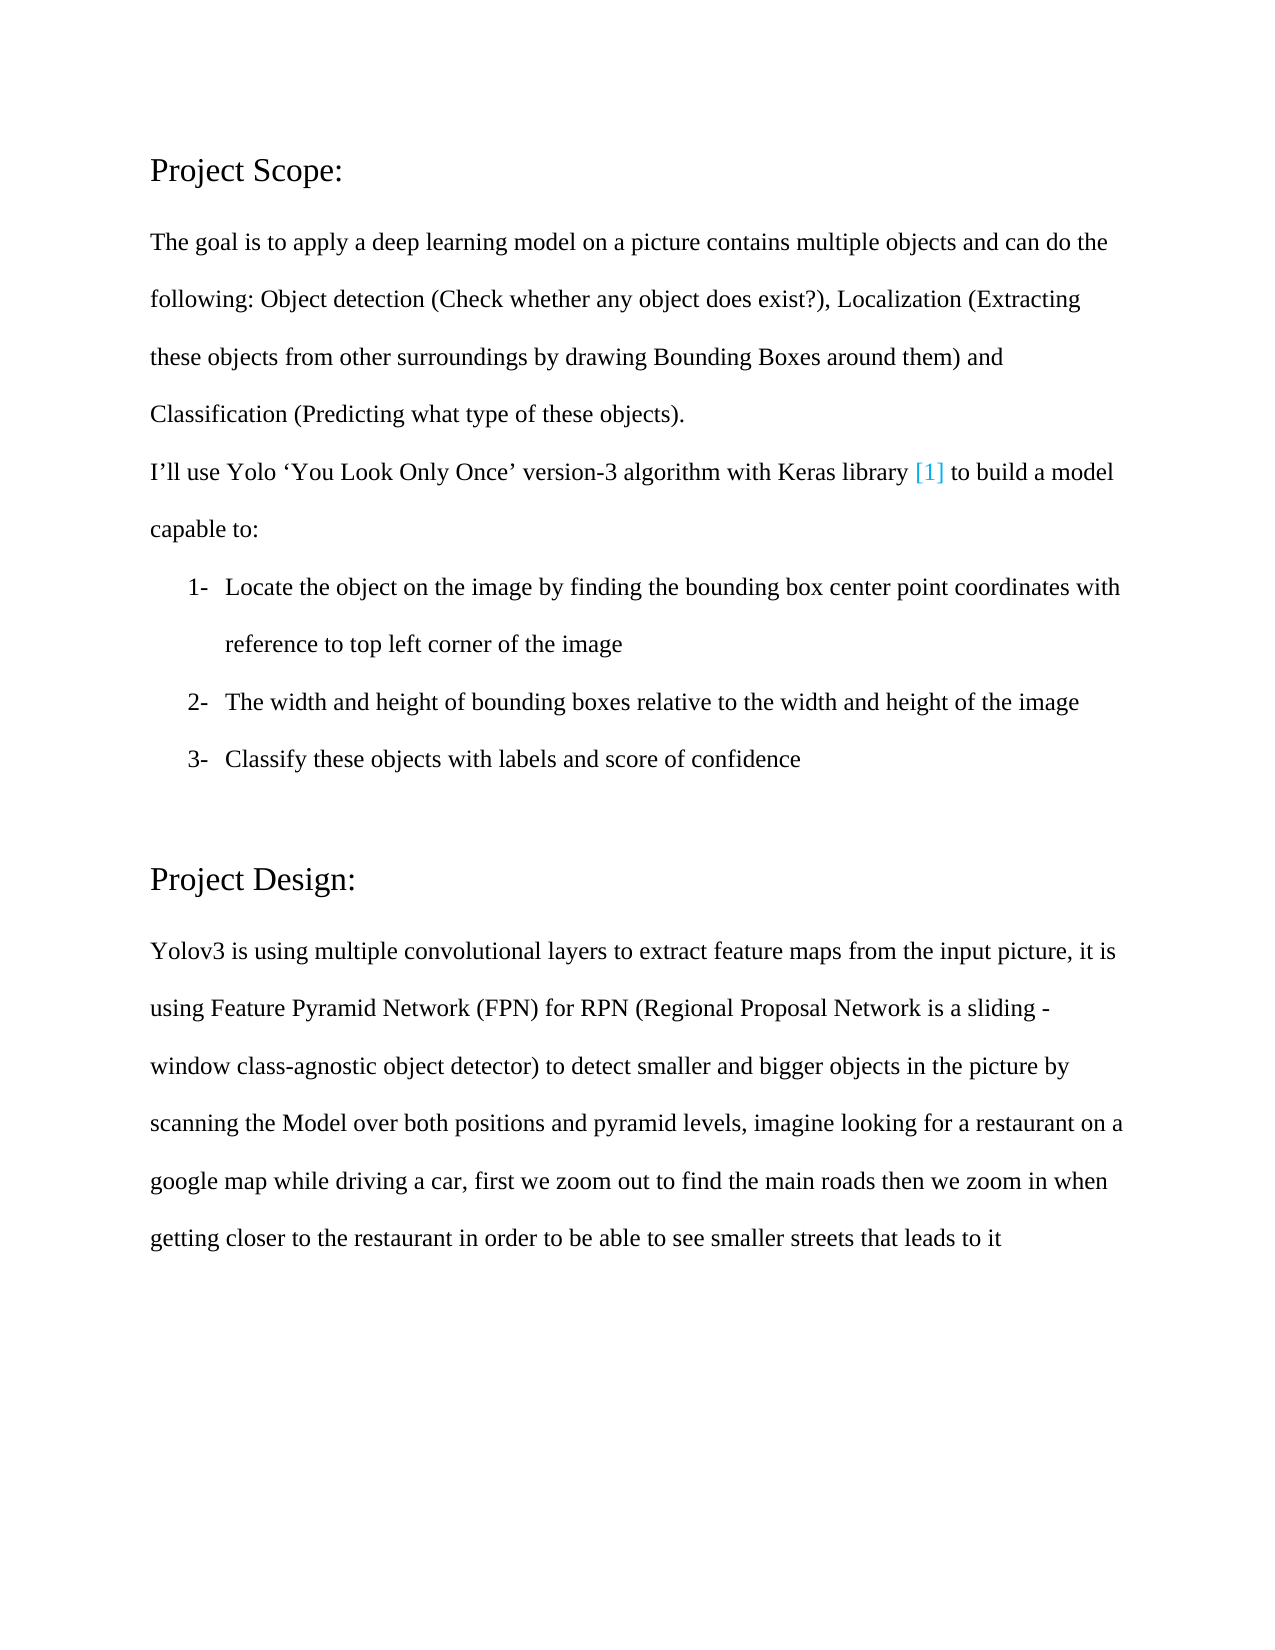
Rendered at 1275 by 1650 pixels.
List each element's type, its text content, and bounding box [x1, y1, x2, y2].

list Classify these objects with labels and score of confidence [187, 744, 1125, 773]
list The width and height of bounding boxes relative to the width and height of the image [187, 687, 1125, 715]
text The goal is to apply a deep learning model on a picture contains multiple objects and can do the following: Object detection (Check whether any object does exist?), Localization (Extracting these objects from other surroundings by drawing Bounding Boxes around them) and Classification (Predicting what type of these objects). [150, 227, 1125, 428]
text I’ll use Yolo ‘You Look Only Once’ version-3 algorithm with Keras library [1] to build a model capable to: [150, 457, 1125, 543]
text Yolov3 is using multiple convolutional layers to extract feature maps from the input picture, it is using Feature Pyramid Network (FPN) for RPN (Regional Proposal Network is a sliding -window class-agnostic object detector) to detect smaller and bigger objects in the picture by scanning the Model over both positions and pyramid levels, imagine looking for a restaurant on a google map while driving a car, first we zoom out to find the main roads then we zoom in when getting closer to the restaurant in order to be able to see smaller streets that leads to it [150, 936, 1125, 1252]
text Project Scope: [150, 150, 1125, 188]
text Project Design: [150, 859, 1125, 897]
list Locate the object on the image by finding the bounding box center point coordinates with reference to top left corner of the image [187, 572, 1125, 658]
